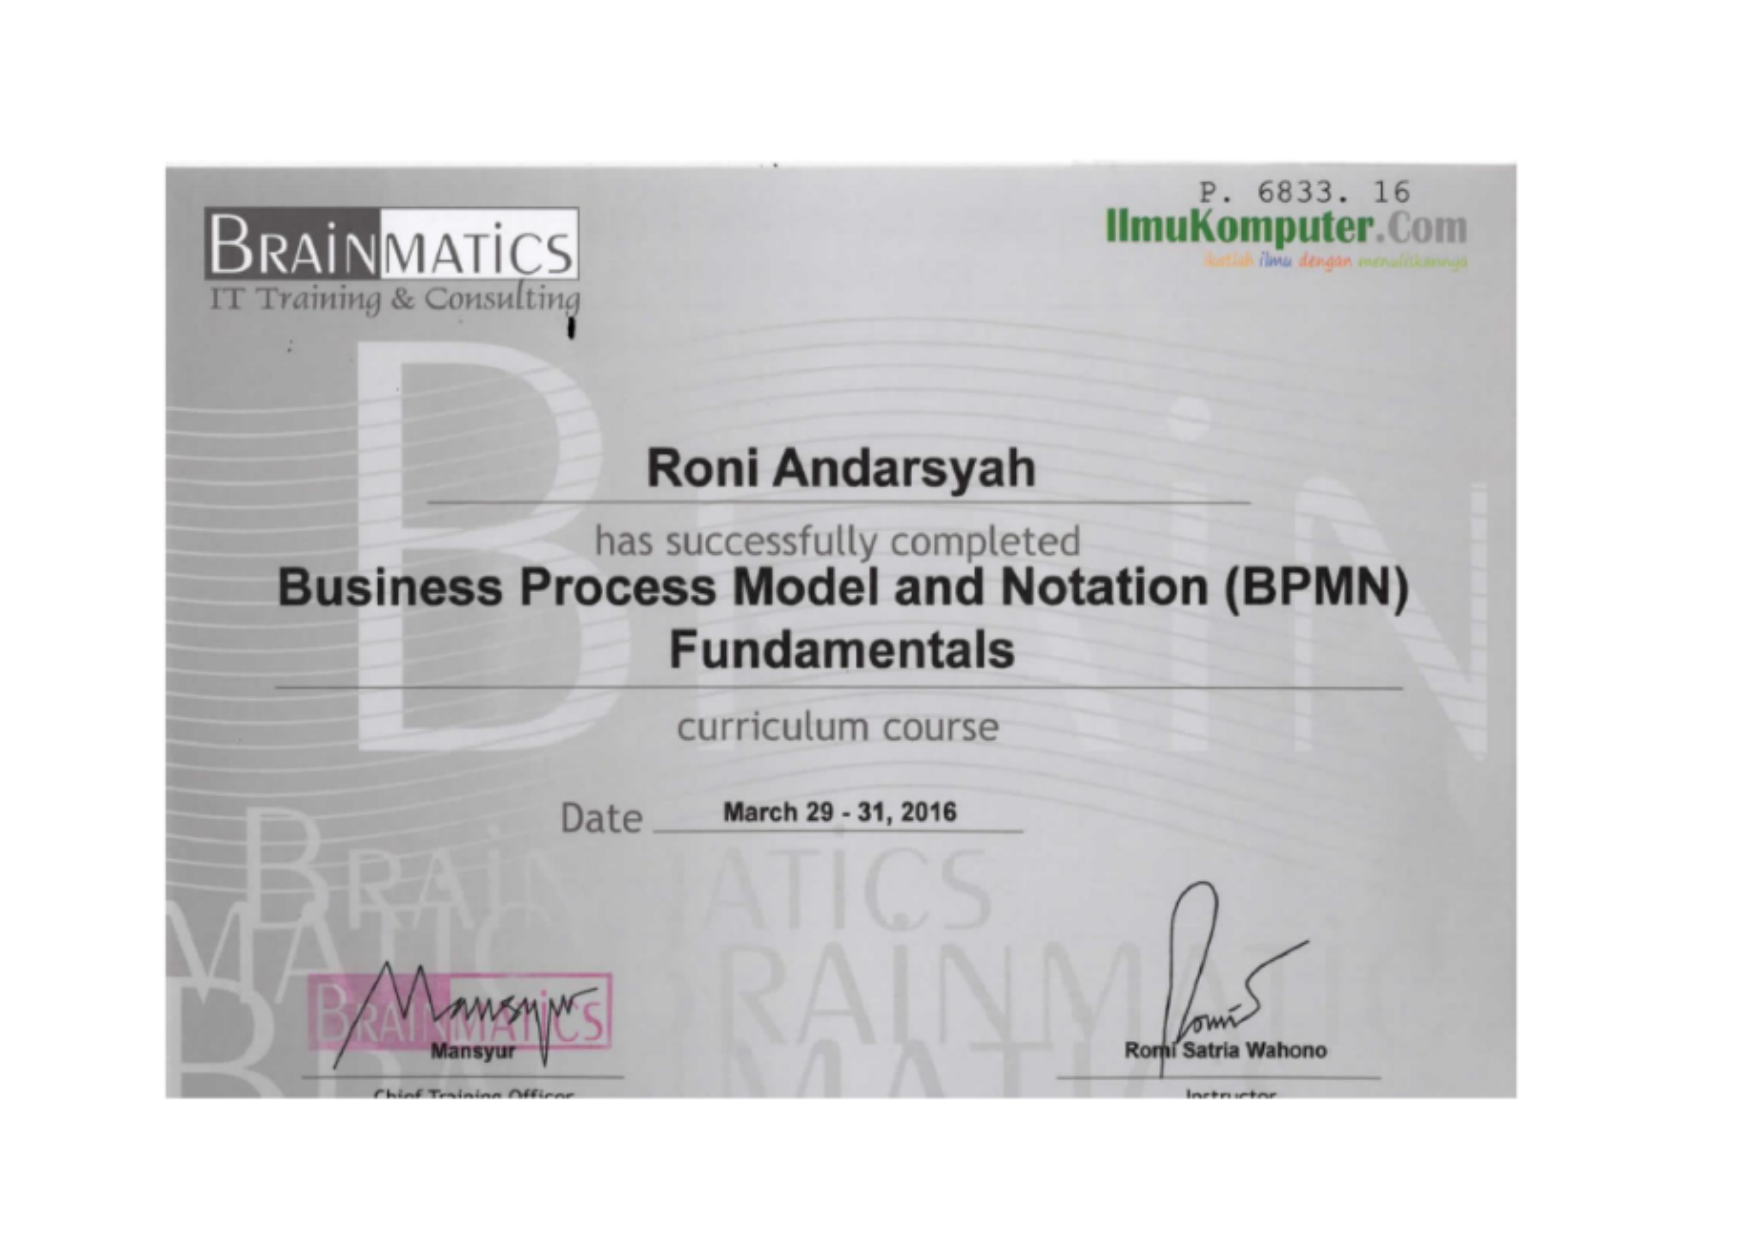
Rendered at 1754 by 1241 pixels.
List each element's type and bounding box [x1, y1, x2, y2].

picture [151, 150, 1527, 1113]
